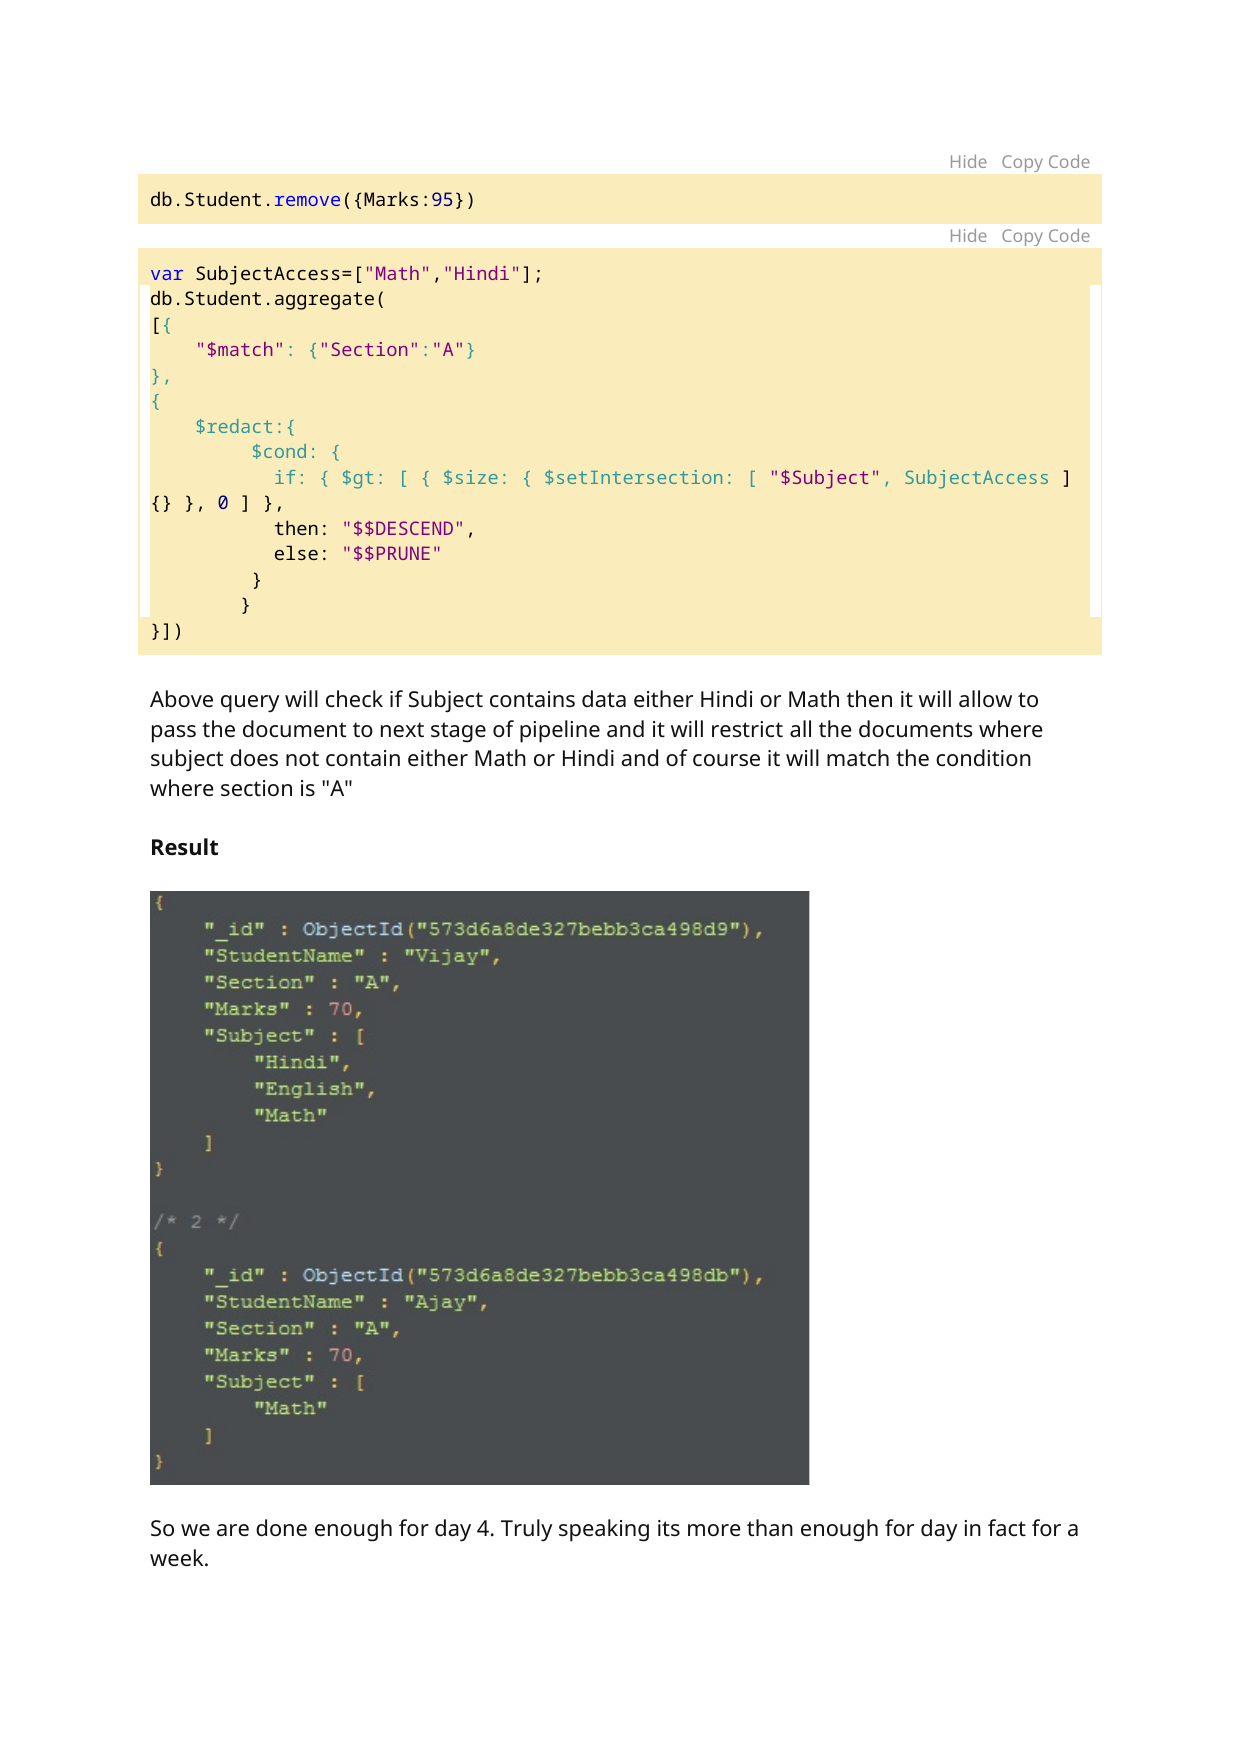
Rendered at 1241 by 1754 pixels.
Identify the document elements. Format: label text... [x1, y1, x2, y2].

picture [150, 891, 810, 1485]
text }]) [140, 605, 1101, 653]
text "$match": {"Section":"A"} [150, 336, 1090, 362]
text [{ [150, 311, 1090, 336]
text Above query will check if Subject contains data either Hindi or Math then it will allow to pass the document to next stage of pipeline and it will restrict all the documents where subject does not contain either Math or Hindi and of course it will match the condition where section is "A" [150, 684, 1090, 803]
text Hide Copy Code [150, 150, 1090, 174]
text Hide Copy Code [150, 224, 1090, 248]
text } [150, 566, 1090, 592]
text }, [150, 362, 1090, 387]
text $cond: { [150, 438, 1090, 464]
text if: { $gt: [ { $size: { $setIntersection: [ "$Subject", SubjectAccess ]{} }, 0 ] }, [150, 464, 1090, 515]
text else: "$$PRUNE" [150, 541, 1090, 566]
text So we are done enough for day 4. Truly speaking its more than enough for day in fact for a week. [150, 1513, 1090, 1573]
text var SubjectAccess=["Math","Hindi"]; [140, 250, 1101, 285]
text $redact:{ [150, 413, 1090, 438]
text then: "$$DESCEND", [150, 515, 1090, 541]
text } [150, 592, 1090, 605]
text Result [150, 832, 1090, 862]
text { [150, 387, 1090, 413]
text db.Student.remove({Marks:95}) [140, 176, 1101, 222]
text db.Student.aggregate( [150, 285, 1090, 311]
